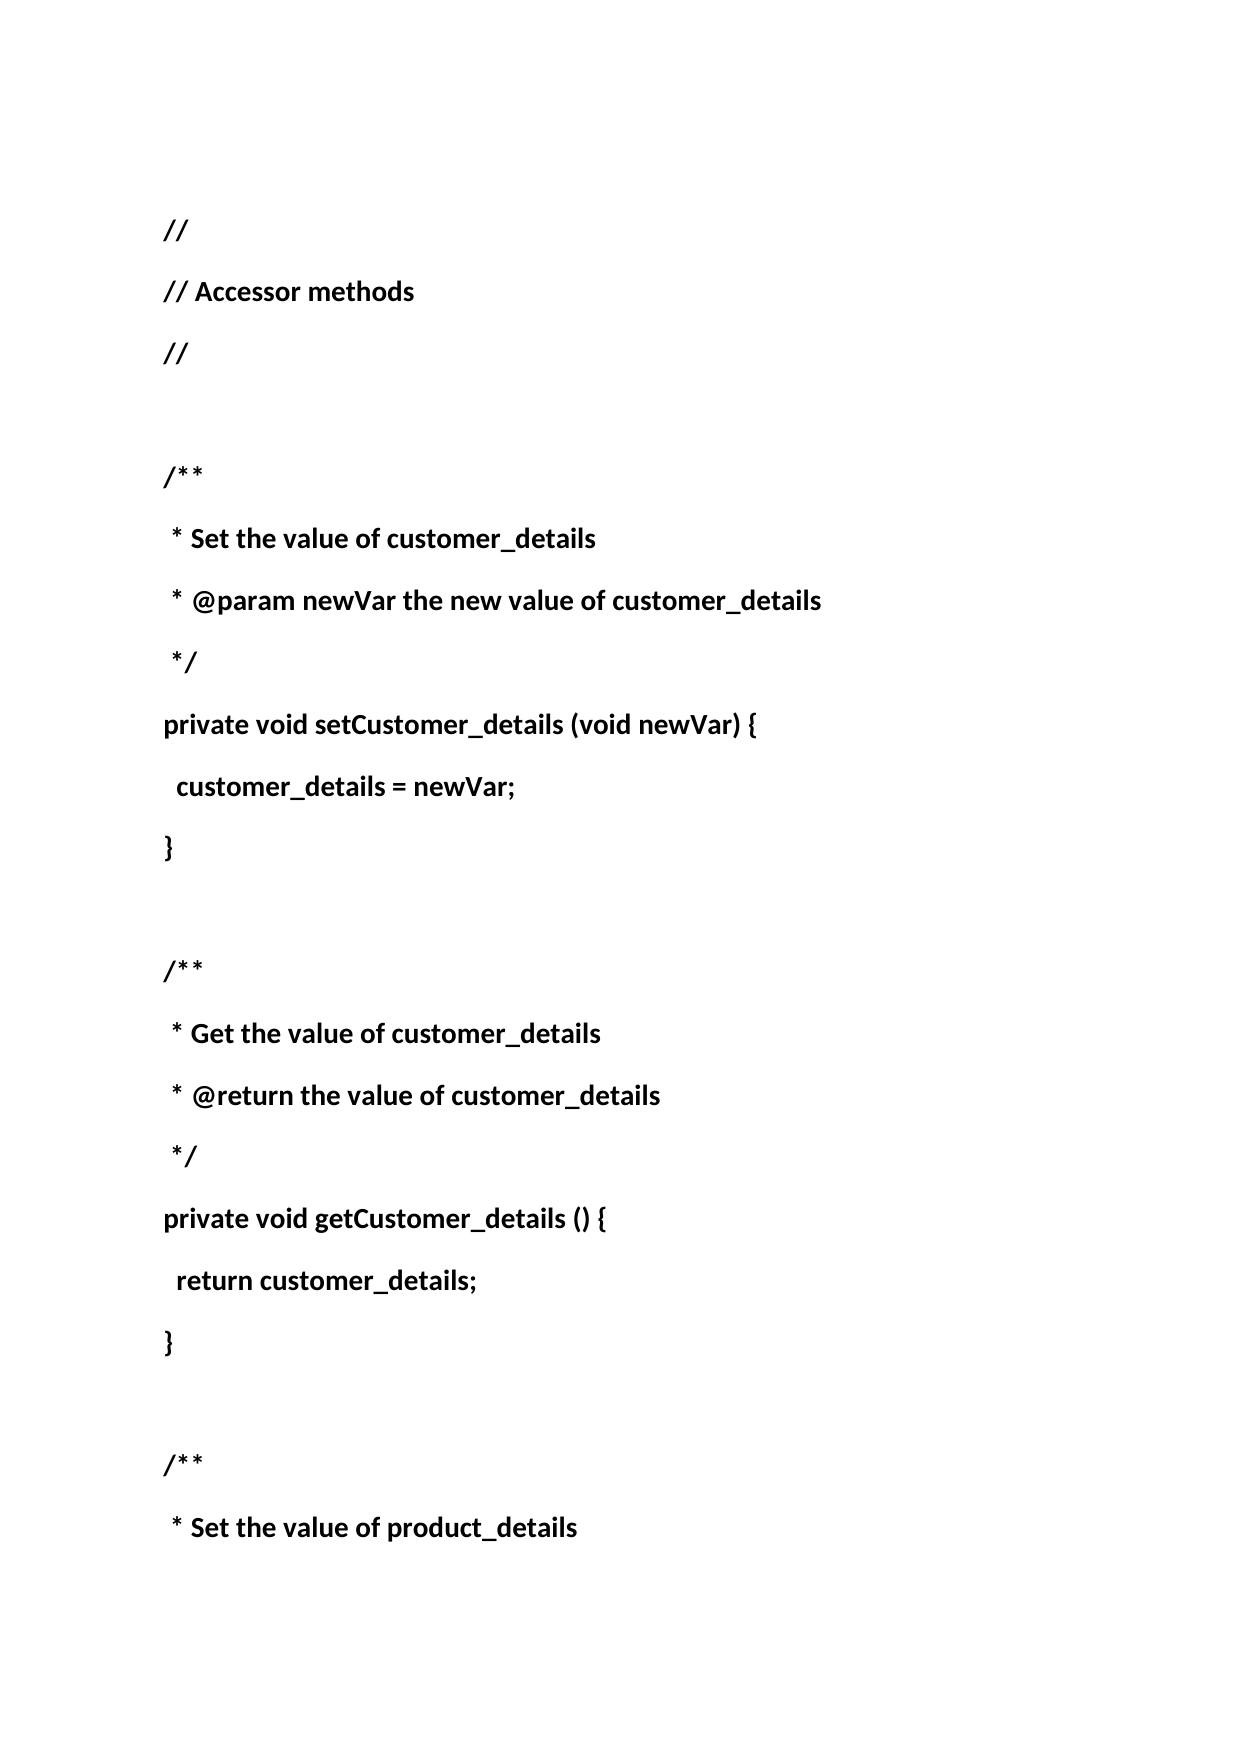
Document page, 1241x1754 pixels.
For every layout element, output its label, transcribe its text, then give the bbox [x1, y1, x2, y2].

text // Accessor methods [150, 273, 1090, 309]
text * Set the value of product_details [150, 1509, 1090, 1544]
text } [150, 1324, 1090, 1359]
text * Set the value of customer_details [150, 521, 1090, 556]
text // [150, 335, 1090, 371]
text } [150, 829, 1090, 865]
text /** [150, 953, 1090, 989]
text /** [150, 459, 1090, 494]
text */ [150, 1138, 1090, 1174]
text return customer_details; [150, 1262, 1090, 1297]
text private void getCustomer_details () { [150, 1200, 1090, 1236]
text /** [150, 1447, 1090, 1483]
text private void setCustomer_details (void newVar) { [150, 706, 1090, 742]
text customer_details = newVar; [150, 768, 1090, 803]
text * Get the value of customer_details [150, 1015, 1090, 1050]
text // [150, 212, 1090, 247]
text * @return the value of customer_details [150, 1077, 1090, 1112]
text */ [150, 644, 1090, 680]
text * @param newVar the new value of customer_details [150, 582, 1090, 618]
